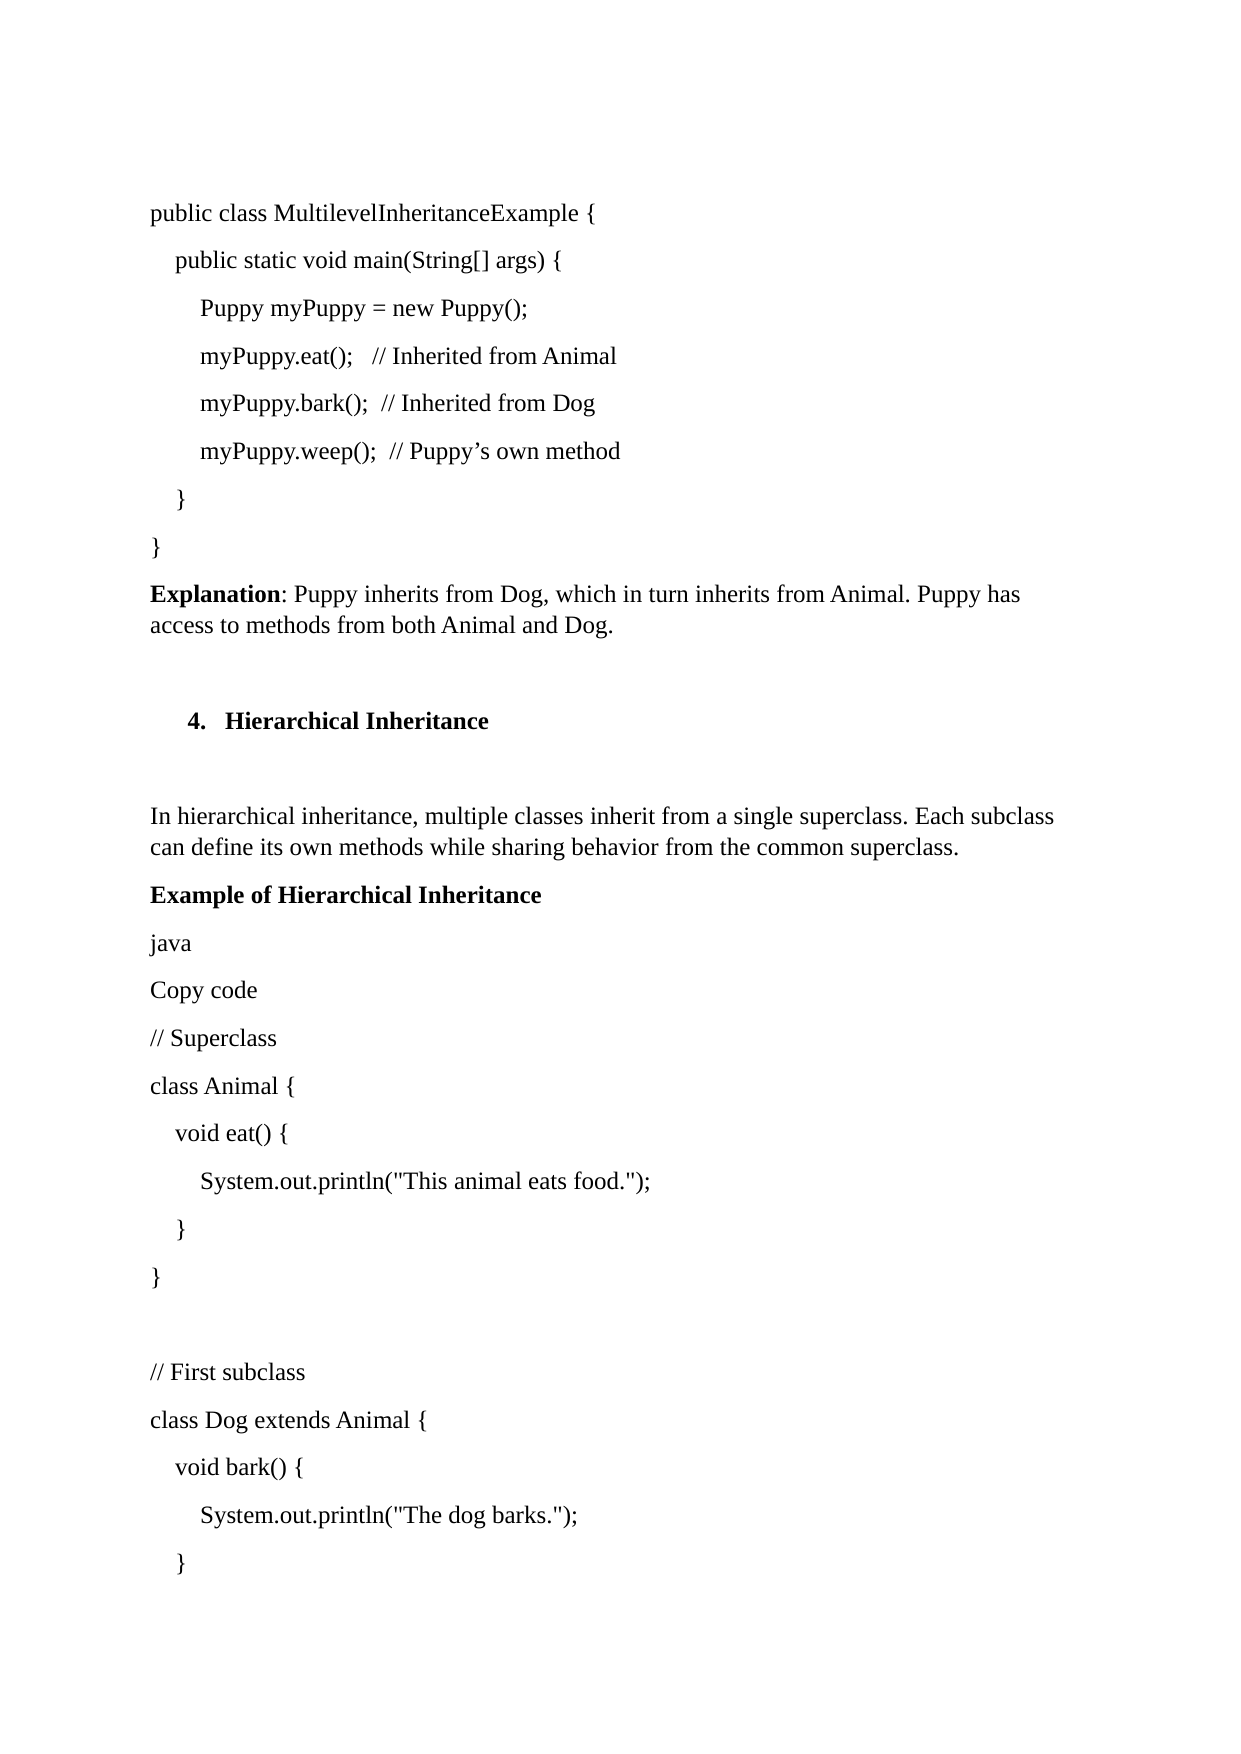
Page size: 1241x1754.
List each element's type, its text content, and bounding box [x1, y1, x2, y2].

text // First subclass [150, 1357, 1090, 1386]
text System.out.println("This animal eats food."); [150, 1166, 1090, 1195]
text myPuppy.bark(); // Inherited from Dog [150, 388, 1090, 417]
text Example of Hierarchical Inheritance [150, 880, 1090, 909]
text public static void main(String[] args) { [150, 245, 1090, 274]
text public class MultilevelInheritanceExample { [150, 198, 1090, 226]
list Hierarchical Inheritance [187, 706, 1090, 734]
text In hierarchical inheritance, multiple classes inherit from a single superclass. Each subclass can define its own methods while sharing behavior from the common superclass. [150, 801, 1090, 861]
text void eat() { [150, 1118, 1090, 1147]
text void bark() { [150, 1452, 1090, 1481]
text myPuppy.eat(); // Inherited from Animal [150, 341, 1090, 369]
text } [150, 1262, 1090, 1290]
text } [150, 484, 1090, 513]
text myPuppy.weep(); // Puppy’s own method [150, 436, 1090, 465]
text Explanation: Puppy inherits from Dog, which in turn inherits from Animal. Puppy has access to methods from both Animal and Dog. [150, 579, 1090, 639]
text } [150, 1214, 1090, 1243]
text System.out.println("The dog barks."); [150, 1500, 1090, 1529]
text } [150, 1548, 1090, 1577]
text Puppy myPuppy = new Puppy(); [150, 293, 1090, 322]
text // Superclass [150, 1023, 1090, 1052]
text class Animal { [150, 1071, 1090, 1099]
text class Dog extends Animal { [150, 1405, 1090, 1433]
text } [150, 532, 1090, 560]
text Copy code [150, 975, 1090, 1004]
text java [150, 928, 1090, 956]
